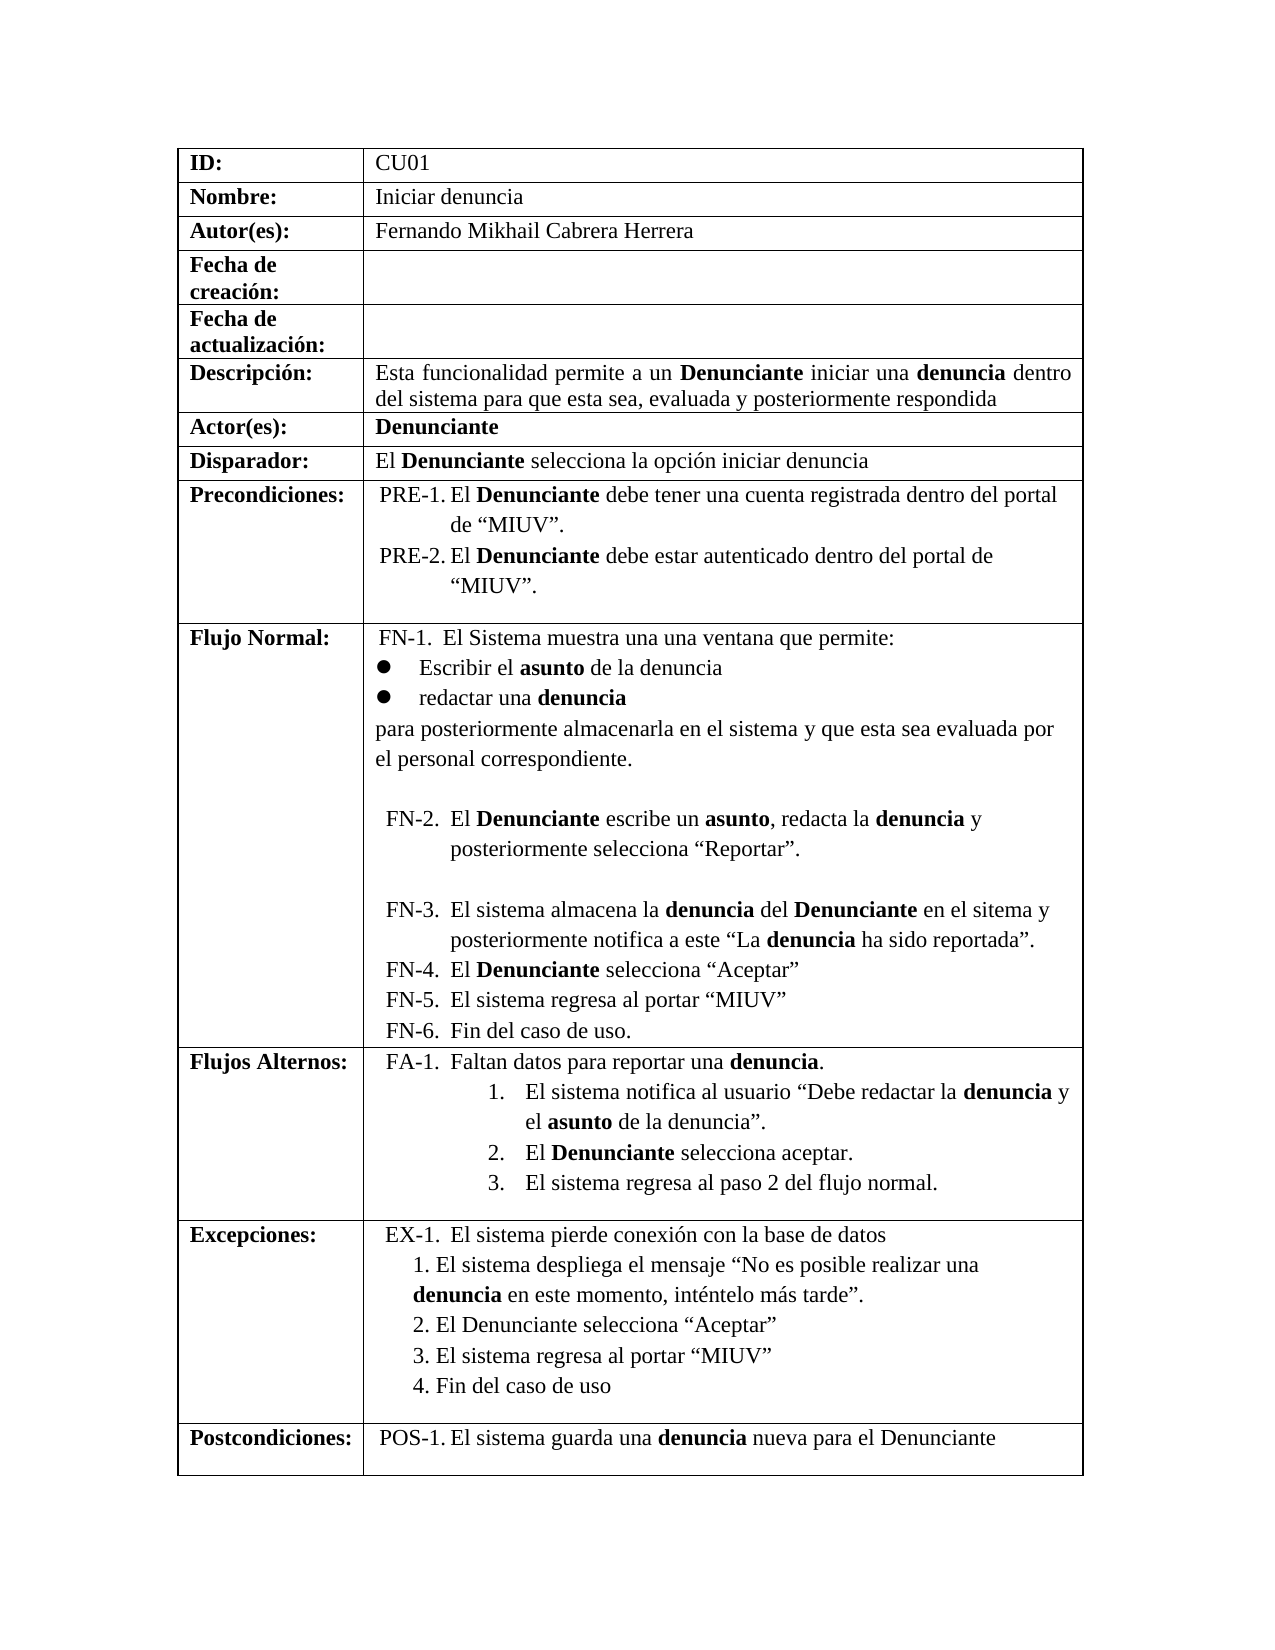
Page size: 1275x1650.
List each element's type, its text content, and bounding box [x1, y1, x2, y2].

table_cell Postcondiciones: [179, 1424, 363, 1475]
table_header CU01 [364, 149, 1082, 182]
table_cell Fecha de actualización: [179, 305, 363, 358]
table_cell El Denunciante selecciona la opción iniciar denuncia [364, 447, 1082, 480]
table_cell Flujos Alternos: [179, 1048, 363, 1220]
table_cell [364, 251, 1082, 304]
table_cell [364, 305, 1082, 358]
table_cell Actor(es): [179, 413, 363, 446]
table_cell Nombre: [179, 183, 363, 216]
table_cell Fernando Mikhail Cabrera Herrera [364, 217, 1082, 250]
table_cell Precondiciones: [179, 481, 363, 623]
table_cell Esta funcionalidad permite a un Denunciante iniciar una denuncia dentro del sistema para que esta sea, evaluada y posteriormente respondida [364, 359, 1082, 412]
table_cell Autor(es): [179, 217, 363, 250]
table_cell Flujo Normal: [179, 624, 363, 1047]
table_cell El sistema guarda una denuncia nueva para el Denunciante [364, 1424, 1082, 1475]
table_cell Faltan datos para reportar una denuncia. El sistema notifica al usuario “Debe redactar la denuncia y el asunto de la denuncia”. El Denunciante selecciona aceptar. El sistema regresa al paso 2 del flujo normal. [364, 1048, 1082, 1220]
table_cell Descripción: [179, 359, 363, 412]
table_header ID: [179, 149, 363, 182]
table_cell Iniciar denuncia [364, 183, 1082, 216]
table_cell El sistema pierde conexión con la base de datos El sistema despliega el mensaje “No es posible realizar una denuncia en este momento, inténtelo más tarde”. El Denunciante selecciona “Aceptar” El sistema regresa al portar “MIUV” Fin del caso de uso [364, 1221, 1082, 1423]
table_cell Denunciante [364, 413, 1082, 446]
table_cell Disparador: [179, 447, 363, 480]
table_cell Fecha de creación: [179, 251, 363, 304]
table_cell El Sistema muestra una una ventana que permite: Escribir el asunto de la denuncia redactar una denuncia para posteriormente almacenarla en el sistema y que esta sea evaluada por el personal correspondiente. El Denunciante escribe un asunto, redacta la denuncia y posteriormente selecciona “Reportar”. El sistema almacena la denuncia del Denunciante en el sitema y posteriormente notifica a este “La denuncia ha sido reportada”. El Denunciante selecciona “Aceptar” El sistema regresa al portar “MIUV” Fin del caso de uso. [364, 624, 1082, 1047]
table_cell Excepciones: [179, 1221, 363, 1423]
table_cell El Denunciante debe tener una cuenta registrada dentro del portal de “MIUV”. El Denunciante debe estar autenticado dentro del portal de “MIUV”. [364, 481, 1082, 623]
